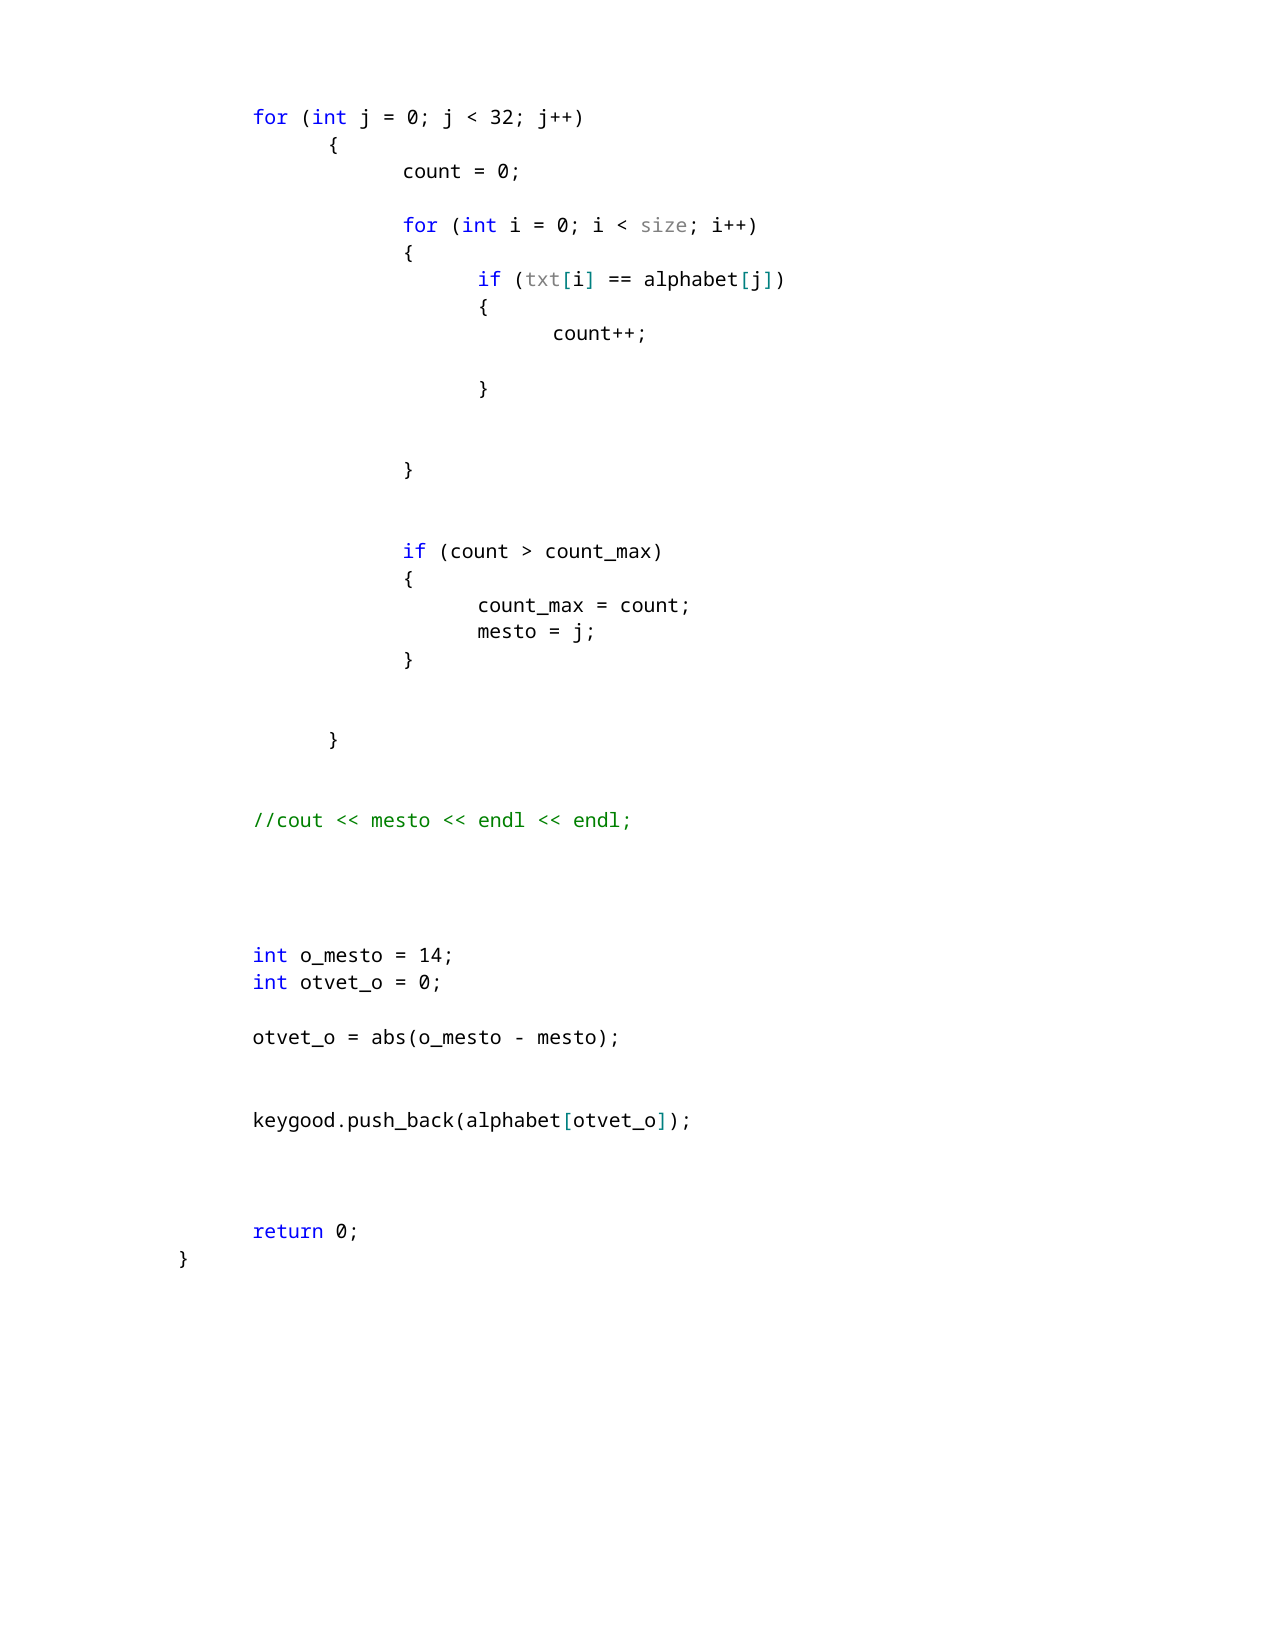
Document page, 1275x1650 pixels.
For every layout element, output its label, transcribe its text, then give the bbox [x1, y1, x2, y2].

text } [177, 645, 1186, 672]
text return 0; [177, 1218, 1186, 1244]
text count = 0; [177, 157, 1186, 184]
text mesto = j; [177, 618, 1186, 645]
text } [177, 726, 1186, 753]
text } [177, 374, 1186, 401]
text if (count > count_max) [177, 537, 1186, 564]
text keygood.push_back(alphabet[otvet_o]); [177, 1107, 1186, 1133]
text { [177, 238, 1186, 265]
text int o_mesto = 14; [177, 942, 1186, 968]
text } [177, 1244, 1186, 1272]
text { [177, 564, 1186, 591]
text for (int j = 0; j < 32; j++) [177, 103, 1186, 130]
text for (int i = 0; i < size; i++) [177, 211, 1186, 238]
text { [177, 292, 1186, 319]
text count++; [177, 319, 1186, 346]
text //cout << mesto << endl << endl; [177, 807, 1186, 834]
text { [177, 130, 1186, 157]
text otvet_o = abs(o_mesto - mesto); [177, 1023, 1186, 1051]
text } [177, 455, 1186, 482]
text int otvet_o = 0; [177, 968, 1186, 996]
text if (txt[i] == alphabet[j]) [177, 265, 1186, 292]
text count_max = count; [177, 591, 1186, 618]
